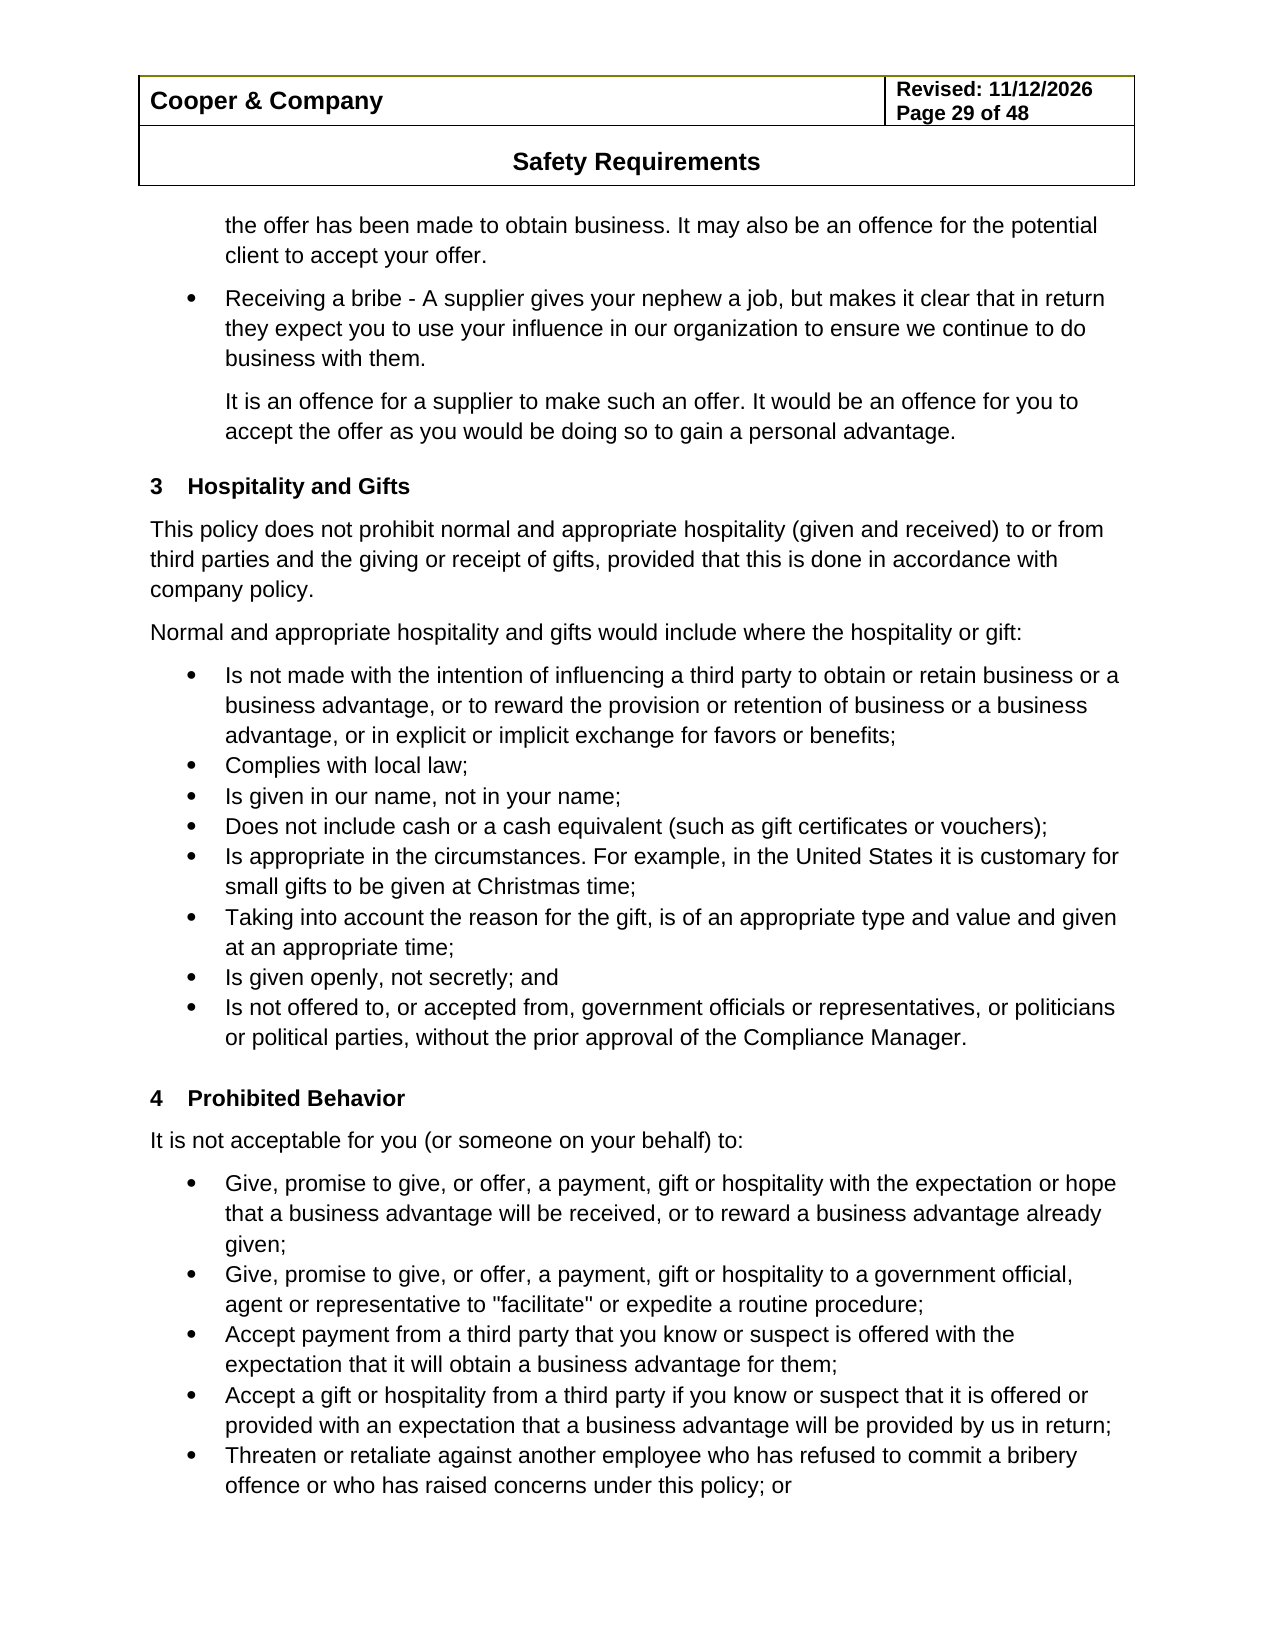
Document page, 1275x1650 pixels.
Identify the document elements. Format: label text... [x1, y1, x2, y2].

list Receiving a bribe - A supplier gives your nephew a job, but makes it clear that in return they expect you to use your influence in our organization to ensure we continue to do business with them. [187, 285, 1125, 371]
list Hospitality and Gifts [150, 473, 1125, 499]
list Is not offered to, or accepted from, government officials or representatives, or politicians or political parties, without the prior approval of the Compliance Manager. [187, 994, 1125, 1051]
list Give, promise to give, or offer, a payment, gift or hospitality with the expectation or hope that a business advantage will be received, or to reward a business advantage already given; [187, 1170, 1125, 1257]
list Prohibited Behavior [150, 1085, 1125, 1111]
list Taking into account the reason for the gift, is of an appropriate type and value and given at an appropriate time; [187, 903, 1125, 960]
text This policy does not prohibit normal and appropriate hospitality (given and received) to or from third parties and the giving or receipt of gifts, provided that this is done in accordance with company policy. [150, 516, 1125, 603]
list Is given openly, not secretly; and [187, 964, 1125, 990]
list Is given in our name, not in your name; [187, 783, 1125, 809]
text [225, 212, 1125, 268]
list Complies with local law; [187, 752, 1125, 779]
list Accept payment from a third party that you know or suspect is offered with the expectation that it will obtain a business advantage for them; [187, 1321, 1125, 1378]
list Give, promise to give, or offer, a payment, gift or hospitality to a government official, agent or representative to "facilitate" or expedite a routine procedure; [187, 1261, 1125, 1317]
list Is not made with the intention of influencing a third party to obtain or retain business or a business advantage, or to reward the provision or retention of business or a business advantage, or in explicit or implicit exchange for favors or benefits; [187, 662, 1125, 748]
list Accept a gift or hospitality from a third party if you know or suspect that it is offered or provided with an expectation that a business advantage will be provided by us in return; [187, 1382, 1125, 1438]
list Does not include cash or a cash equivalent (such as gift certificates or vouchers); [187, 813, 1125, 839]
text It is an offence for a supplier to make such an offer. It would be an offence for you to accept the offer as you would be doing so to gain a personal advantage. [225, 388, 1125, 444]
text Normal and appropriate hospitality and gifts would include where the hospitality or gift: [150, 619, 1125, 645]
list Is appropriate in the circumstances. For example, in the United States it is customary for small gifts to be given at Christmas time; [187, 843, 1125, 899]
text It is not acceptable for you (or someone on your behalf) to: [150, 1127, 1125, 1154]
list Threaten or retaliate against another employee who has refused to commit a bribery offence or who has raised concerns under this policy; or [187, 1442, 1125, 1498]
